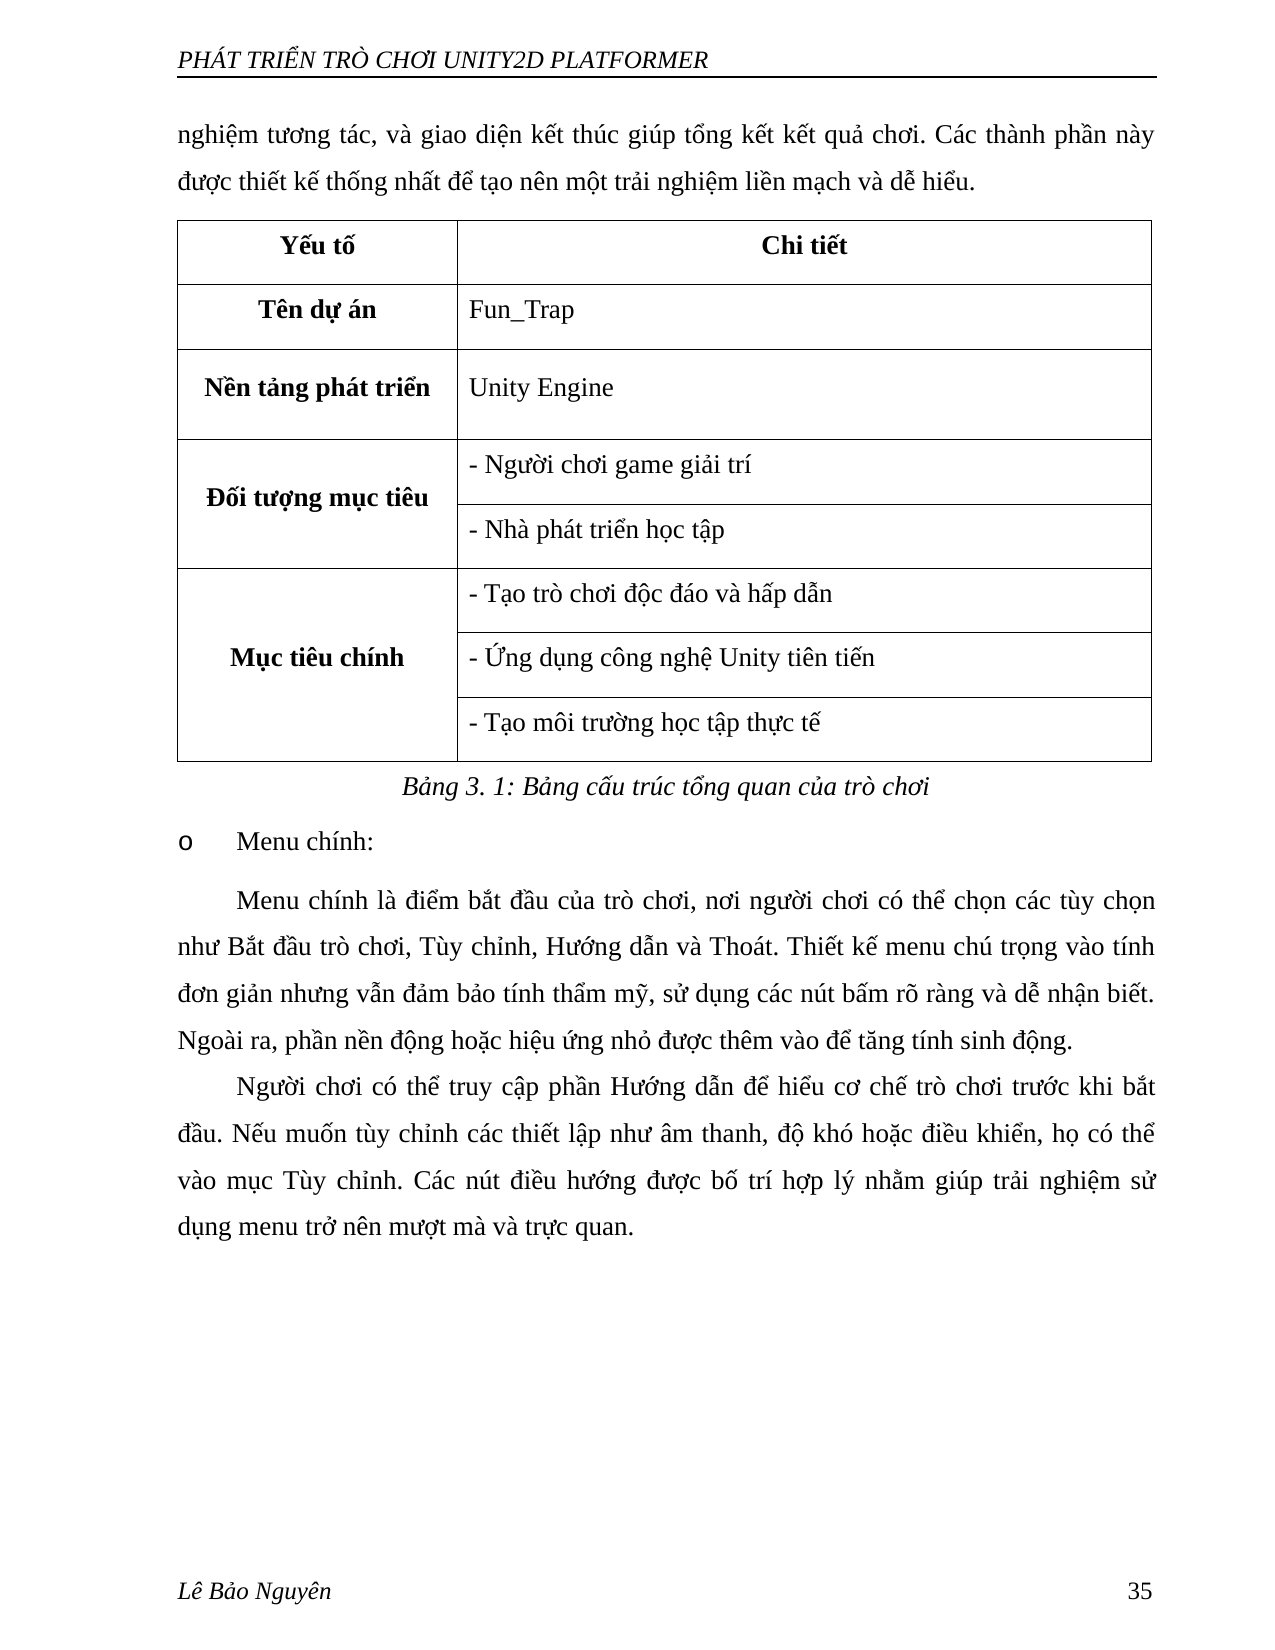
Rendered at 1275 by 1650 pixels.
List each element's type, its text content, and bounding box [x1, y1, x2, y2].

table_cell - Tạo môi trường học tập thực tế [458, 698, 1151, 761]
table_cell Nền tảng phát triển [178, 350, 457, 439]
table_cell Mục tiêu chính [178, 569, 457, 761]
text Menu chính là điểm bắt đầu của trò chơi, nơi người chơi có thể chọn các tùy chọn như Bắt đầu trò chơi, Tùy chỉnh, Hướng dẫn và Thoát. Thiết kế menu chú trọng vào tính đơn giản nhưng vẫn đảm bảo tính thẩm mỹ, sử dụng các nút bấm rõ ràng và dễ nhận biết. Ngoài ra, phần nền động hoặc hiệu ứng nhỏ được thêm vào để tăng tính sinh động. [177, 884, 1157, 1055]
text Bảng 3. 1: Bảng cấu trúc tổng quan của trò chơi [177, 770, 1157, 801]
table_cell - Nhà phát triển học tập [458, 505, 1151, 568]
table_cell Đối tượng mục tiêu [178, 440, 457, 568]
table_header Yếu tố [178, 221, 457, 284]
table_cell Fun_Trap [458, 285, 1151, 348]
table_header Chi tiết [458, 221, 1151, 284]
table_cell - Tạo trò chơi độc đáo và hấp dẫn [458, 569, 1151, 632]
text Người chơi có thể truy cập phần Hướng dẫn để hiểu cơ chế trò chơi trước khi bắt đầu. Nếu muốn tùy chỉnh các thiết lập như âm thanh, độ khó hoặc điều khiển, họ có thể vào mục Tùy chỉnh. Các nút điều hướng được bố trí hợp lý nhằm giúp trải nghiệm sử dụng menu trở nên mượt mà và trực quan. [177, 1070, 1157, 1242]
table_cell - Người chơi game giải trí [458, 440, 1151, 503]
table_cell Tên dự án [178, 285, 457, 348]
list Menu chính: [177, 825, 1157, 859]
table_cell Unity Engine [458, 350, 1151, 439]
table_cell - Ứng dụng công nghệ Unity tiên tiến [458, 633, 1151, 697]
